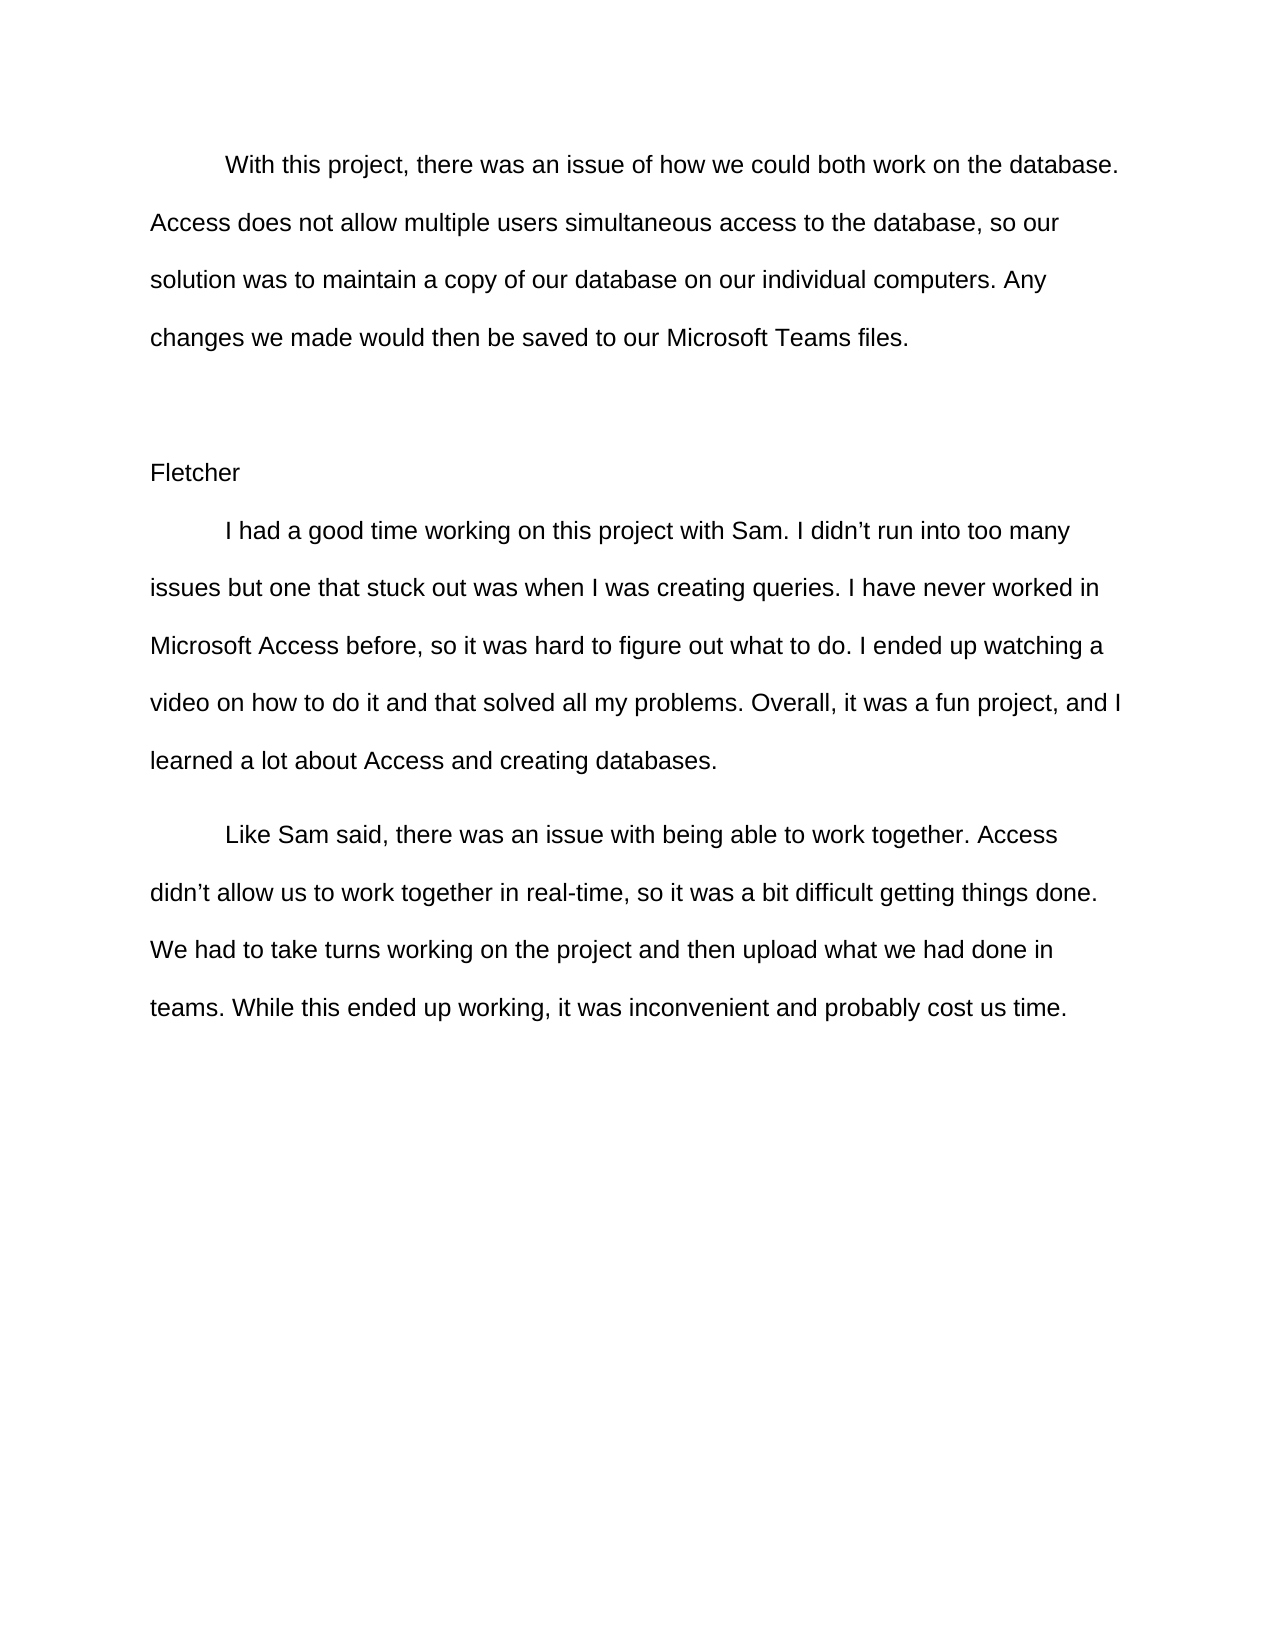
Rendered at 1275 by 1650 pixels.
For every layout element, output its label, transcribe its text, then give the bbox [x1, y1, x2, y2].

text I had a good time working on this project with Sam. I didn’t run into too many issues but one that stuck out was when I was creating queries. I have never worked in Microsoft Access before, so it was hard to figure out what to do. I ended up watching a video on how to do it and that solved all my problems. Overall, it was a fun project, and I learned a lot about Access and creating databases. [150, 516, 1125, 774]
text Like Sam said, there was an issue with being able to work together. Access didn’t allow us to work together in real-time, so it was a bit difficult getting things done. We had to take turns working on the project and then upload what we had done in teams. While this ended up working, it was inconvenient and probably cost us time. [150, 820, 1125, 1021]
text With this project, there was an issue of how we could both work on the database. Access does not allow multiple users simultaneous access to the database, so our solution was to maintain a copy of our database on our individual computers. Any changes we made would then be saved to our Microsoft Teams files. [150, 150, 1125, 351]
subtitle Fletcher [150, 458, 1125, 487]
